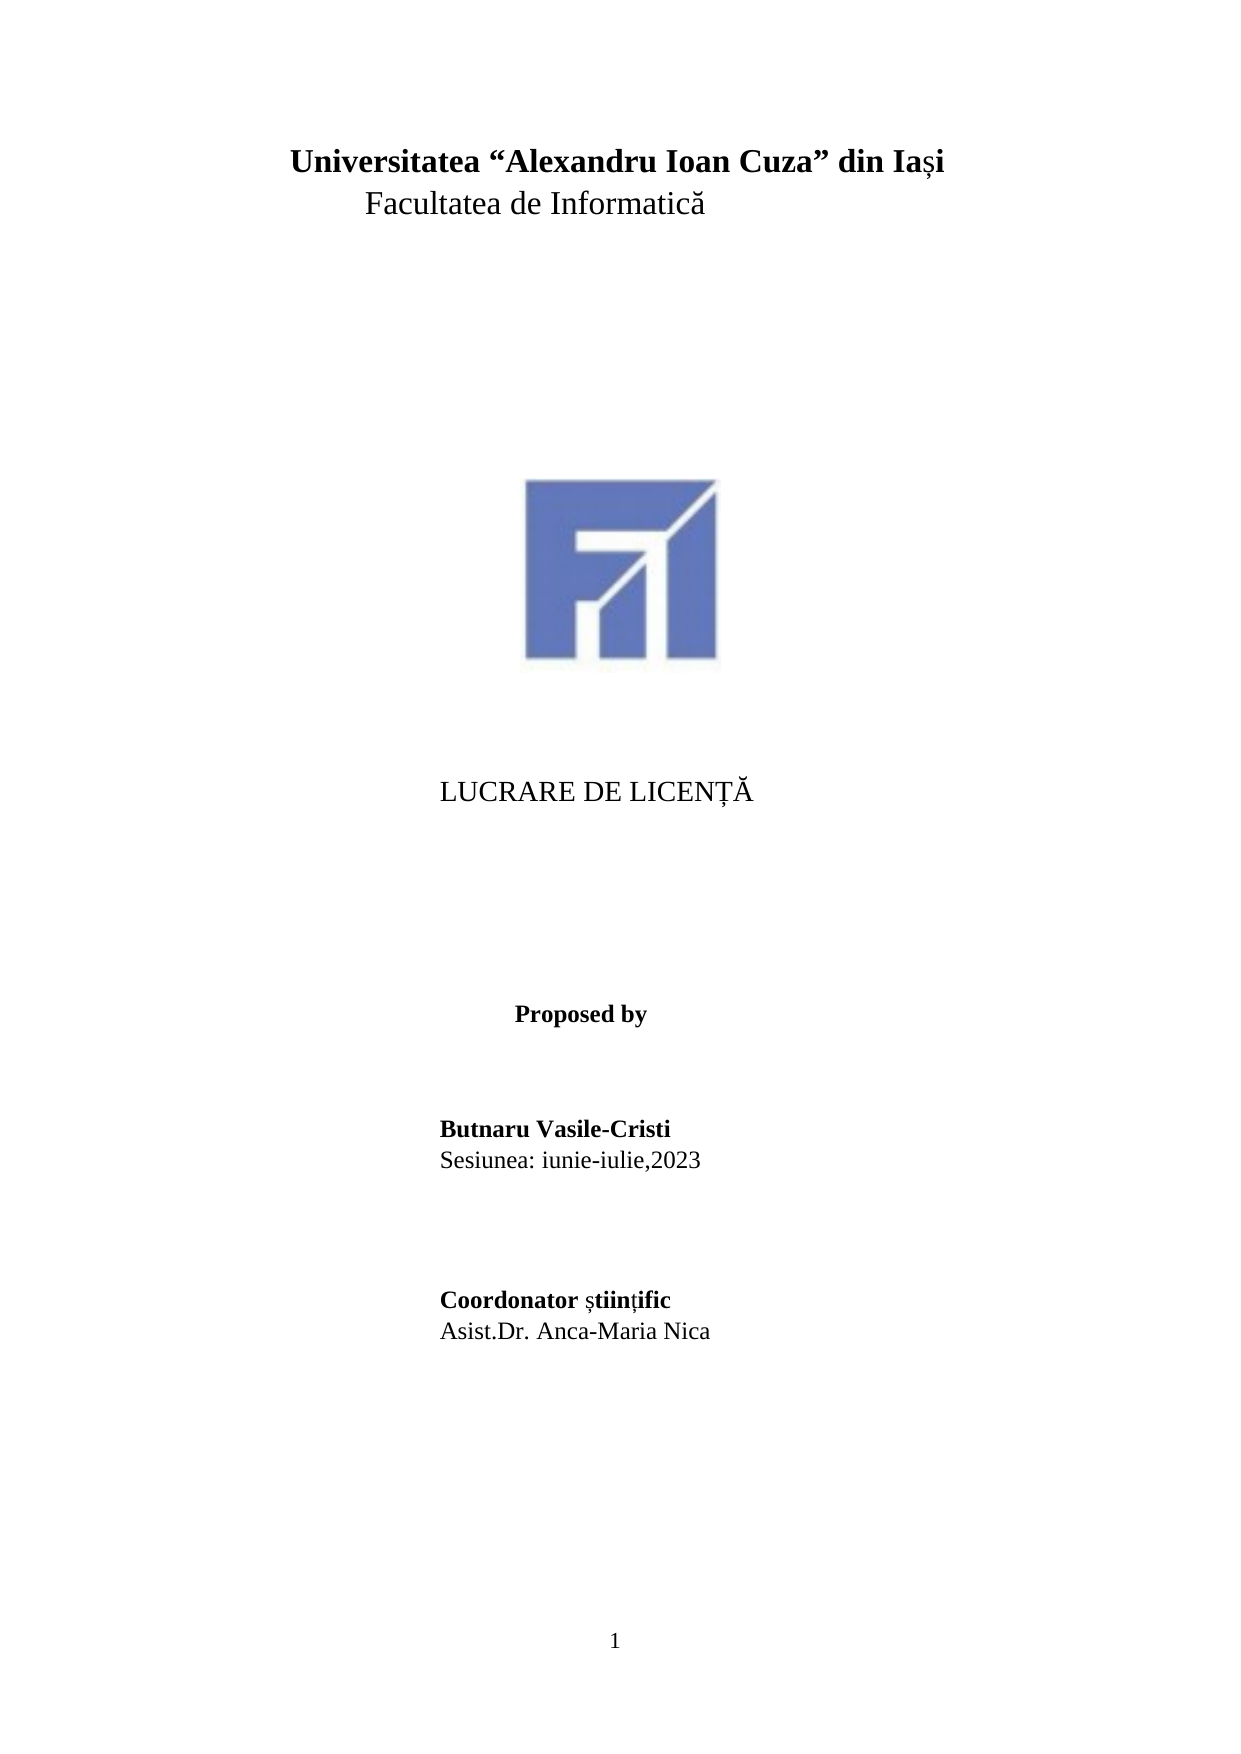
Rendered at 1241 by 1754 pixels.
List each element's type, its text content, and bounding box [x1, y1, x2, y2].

text Butnaru Vasile-Cristi [139, 1114, 1122, 1143]
text Sesiunea: iunie-iulie,2023 [139, 1146, 1122, 1174]
text Asist.Dr. Anca-Maria Nica [139, 1316, 1122, 1345]
picture [519, 478, 721, 673]
subtitle Facultatea de Informatică [139, 183, 1122, 221]
text Universitatea “Alexandru Ioan Cuza” din Iași [139, 142, 1122, 180]
text Coordonator științific [139, 1285, 1122, 1313]
subtitle LUCRARE DE LICENȚĂ [139, 774, 1122, 807]
text Proposed by [139, 999, 1122, 1028]
